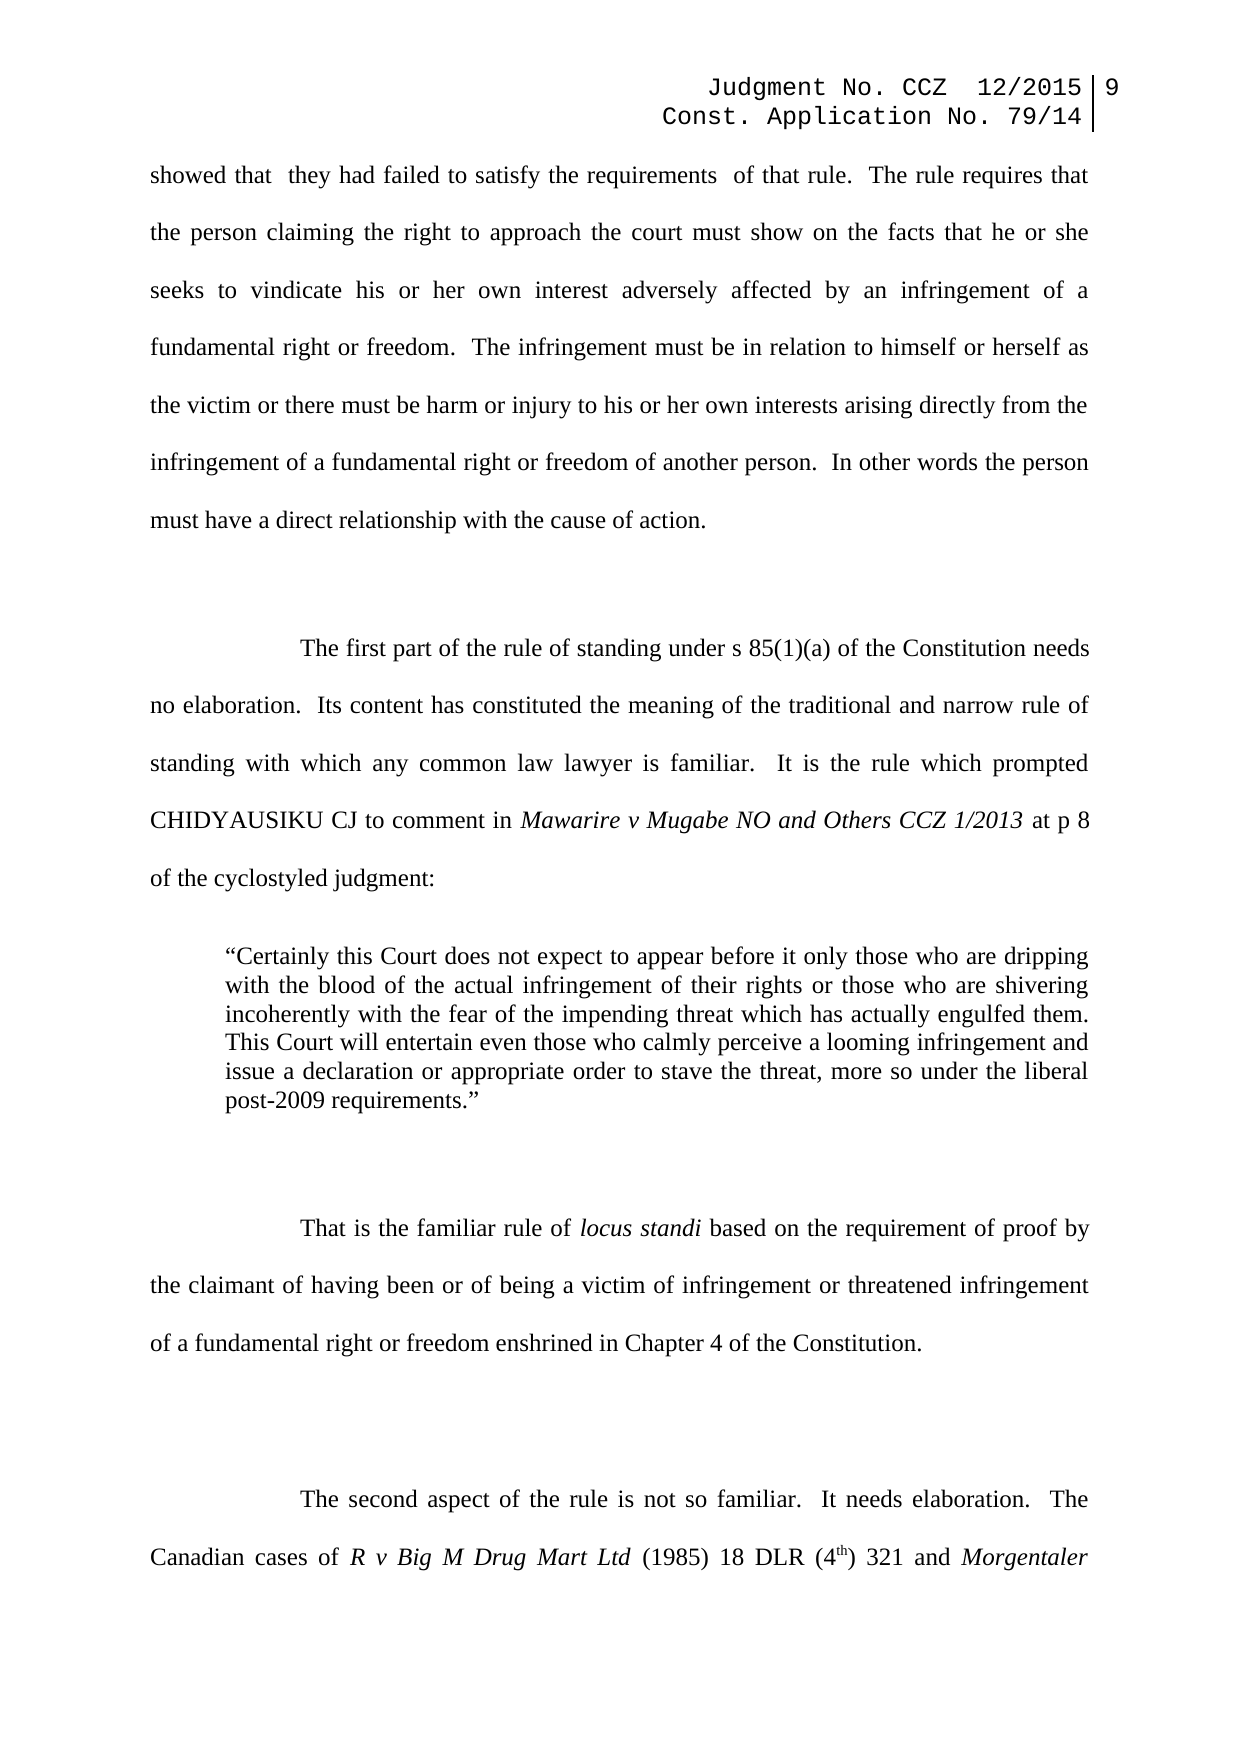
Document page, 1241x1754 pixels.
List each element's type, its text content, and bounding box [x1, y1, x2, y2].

text That is the familiar rule of locus standi based on the requirement of proof by the claimant of having been or of being a victim of infringement or threatened infringement of a fundamental right or freedom enshrined in Chapter 4 of the Constitution. [150, 1213, 1090, 1357]
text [150, 1484, 1090, 1571]
text The first part of the rule of standing under s 85(1)(a) of the Constitution needs no elaboration. Its content has constituted the meaning of the traditional and narrow rule of standing with which any common law lawyer is familiar. It is the rule which prompted CHIDYAUSIKU CJ to comment in Mawarire v Mugabe NO and Others CCZ 1/2013 at p 8 of the cyclostyled judgment: [150, 633, 1090, 892]
text “Certainly this Court does not expect to appear before it only those who are dripping with the blood of the actual infringement of their rights or those who are shivering incoherently with the fear of the impending threat which has actually engulfed them. This Court will entertain even those who calmly perceive a looming infringement and issue a declaration or appropriate order to stave the threat, more so under the liberal post-2009 requirements.” [225, 941, 1090, 1114]
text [150, 160, 1090, 534]
